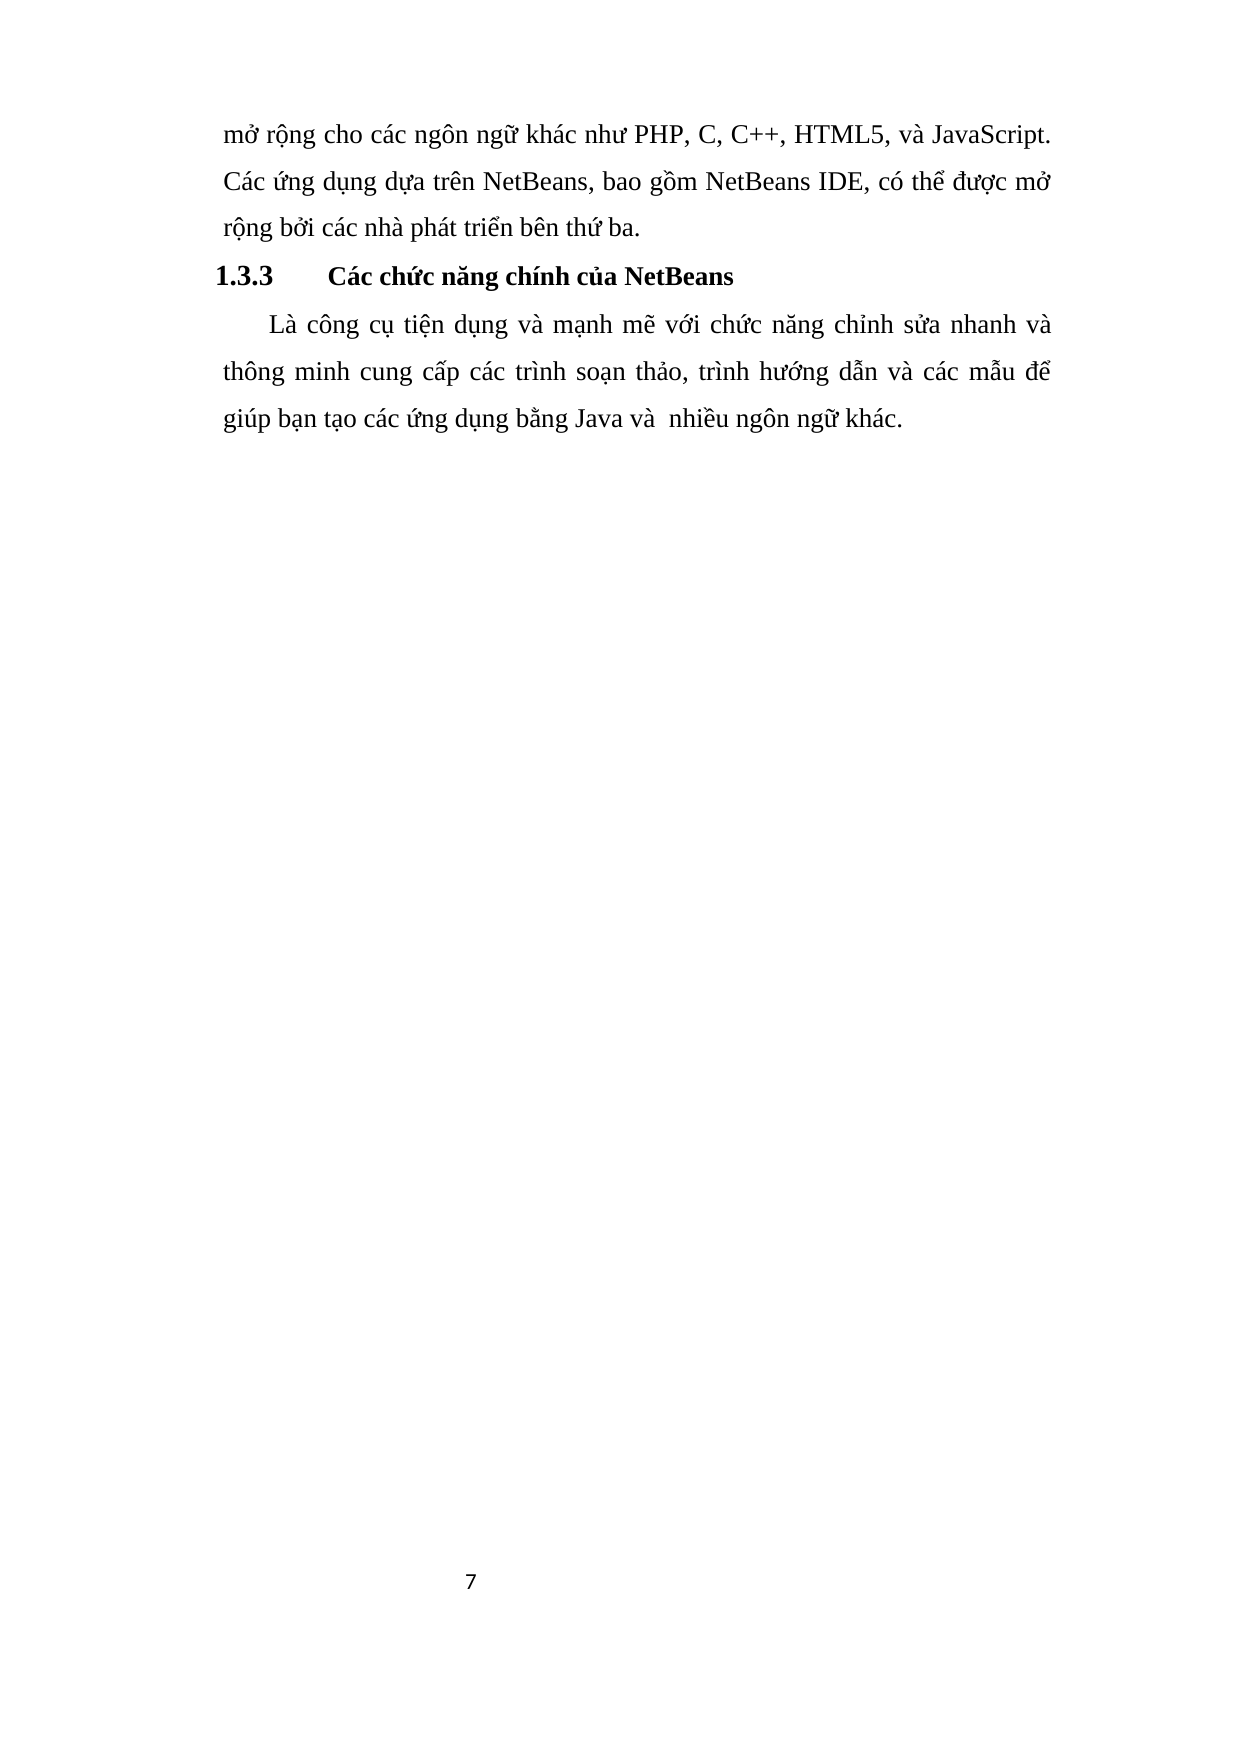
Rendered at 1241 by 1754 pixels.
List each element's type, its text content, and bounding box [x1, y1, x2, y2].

list Là công cụ tiện dụng và mạnh mẽ với chức năng chỉnh sửa nhanh và thông minh cung cấp các trình soạn thảo, trình hướng dẫn và các mẫu để giúp bạn tạo các ứng dụng bằng Java và nhiều ngôn ngữ khác. [223, 308, 1052, 355]
list Các chức năng chính của NetBeans [215, 258, 1052, 292]
list Là công cụ tiện dụng và mạnh mẽ với chức năng chỉnh sửa nhanh và thông minh cung cấp các trình soạn thảo, trình hướng dẫn và các mẫu để giúp bạn tạo các ứng dụng bằng Java và nhiều ngôn ngữ khác. [223, 386, 1052, 433]
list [223, 118, 1052, 243]
